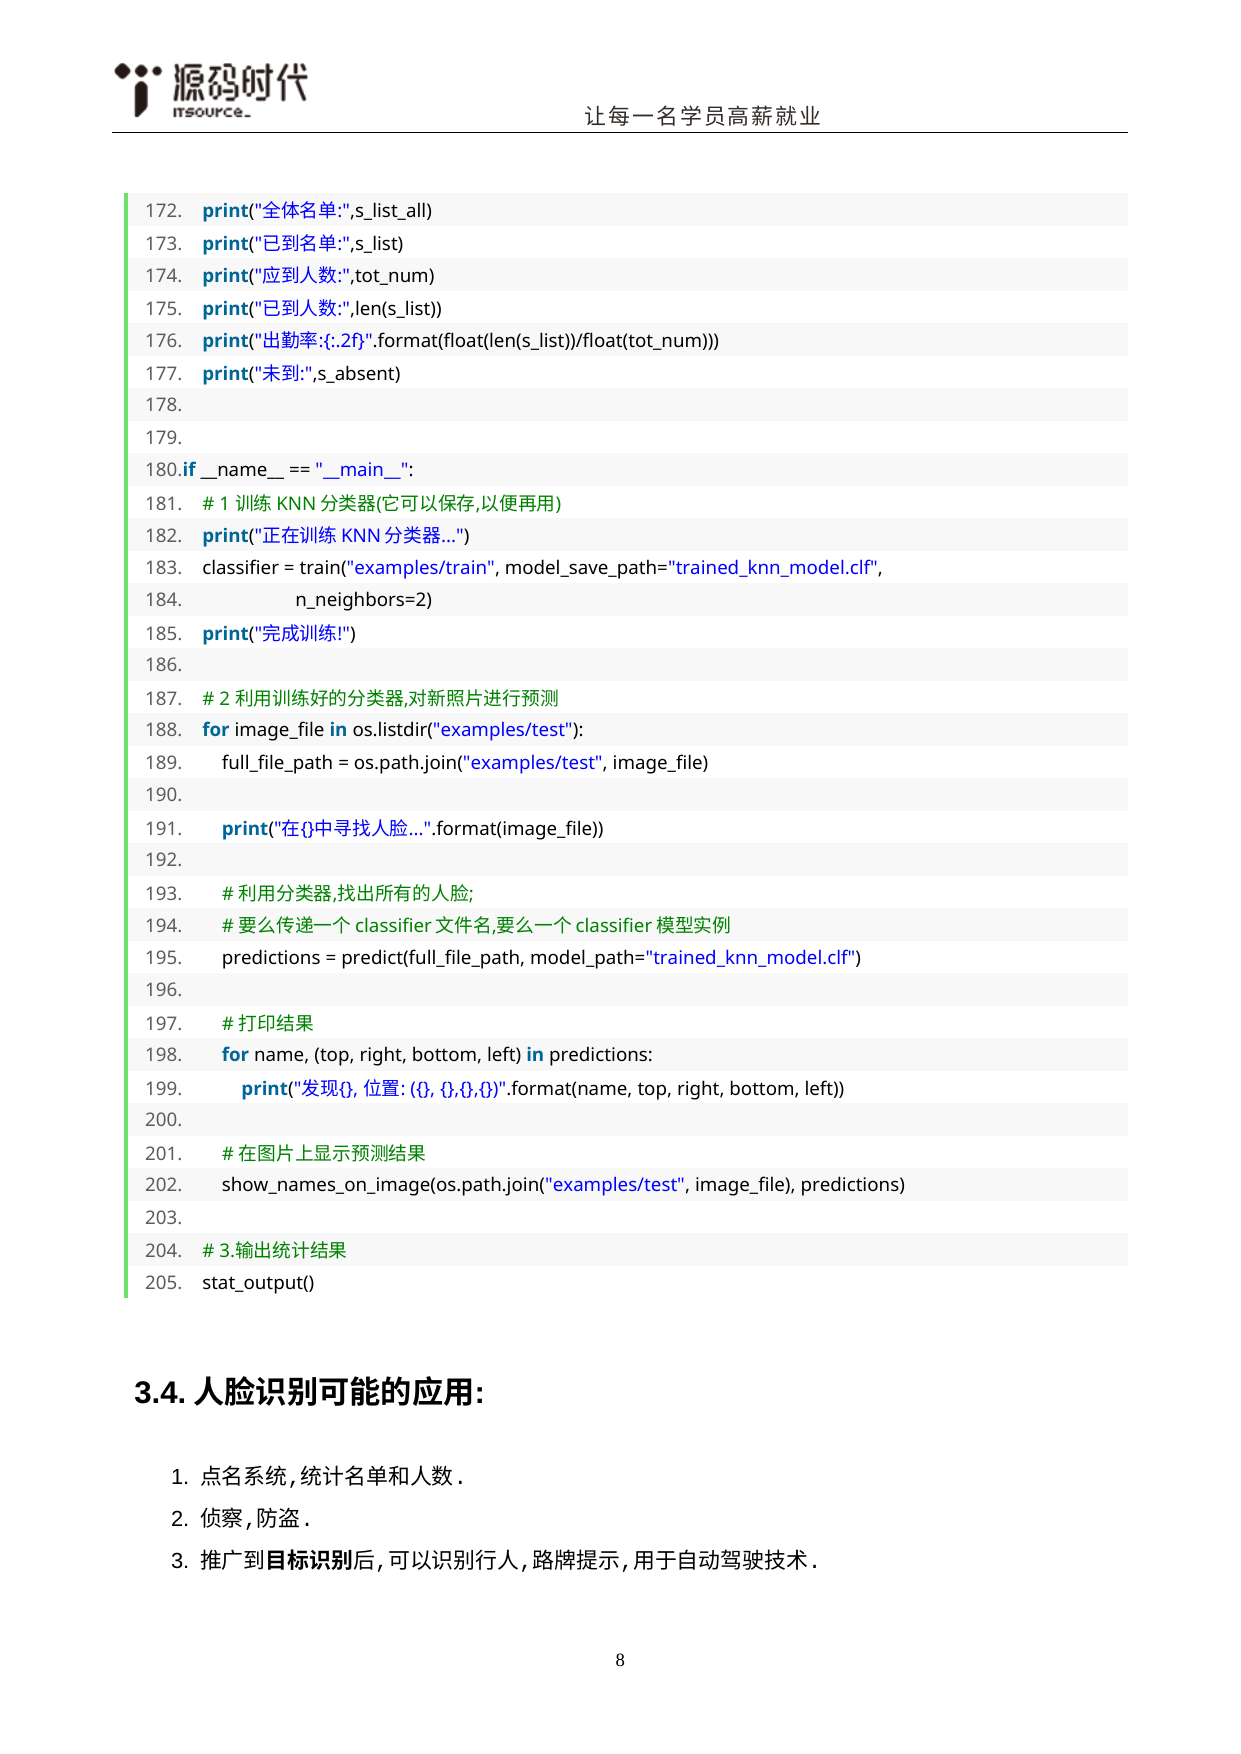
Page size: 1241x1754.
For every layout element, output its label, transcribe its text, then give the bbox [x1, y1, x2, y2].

list classifier = train("examples/train", model_save_path="trained_knn_model.clf", [128, 551, 1128, 583]
list # 要么传递一个classifier文件名,要么一个classifier模型实例 [128, 908, 1128, 941]
list n_neighbors=2) [128, 583, 1128, 616]
text 人脸识别可能的应用: [134, 1358, 1106, 1423]
list print("完成训练!") [128, 616, 1128, 648]
text 侦察,防盗. [171, 1501, 1128, 1533]
list # 2 利用训练好的分类器,对新照片进行预测 [128, 681, 1128, 713]
list print("发现{}, 位置: ({}, {},{},{})".format(name, top, right, bottom, left)) [128, 1071, 1128, 1103]
list print("应到人数:",tot_num) [128, 258, 1128, 291]
list # 在图片上显示预测结果 [128, 1136, 1128, 1168]
list # 1 训练KNN分类器(它可以保存,以便再用) [128, 486, 1128, 518]
list for image_file in os.listdir("examples/test"): [128, 713, 1128, 746]
list print("出勤率:{:.2f}".format(float(len(s_list))/float(tot_num))) [128, 323, 1128, 356]
text 推广到目标识别后,可以识别行人,路牌提示,用于自动驾驶技术. [171, 1543, 1128, 1575]
picture [112, 59, 313, 124]
list # 3.输出统计结果 [128, 1233, 1128, 1266]
list print("已到名单:",s_list) [128, 226, 1128, 258]
list print("正在训练KNN分类器...") [128, 518, 1128, 551]
list full_file_path = os.path.join("examples/test", image_file) [128, 746, 1128, 778]
list print("已到人数:",len(s_list)) [128, 291, 1128, 323]
list # 利用分类器,找出所有的人脸; [128, 876, 1128, 908]
list show_names_on_image(os.path.join("examples/test", image_file), predictions) [128, 1168, 1128, 1201]
list print("未到:",s_absent) [128, 356, 1128, 388]
list print("在{}中寻找人脸...".format(image_file)) [128, 811, 1128, 843]
text 点名系统,统计名单和人数. [171, 1459, 1128, 1491]
list print("全体名单:",s_list_all) [128, 193, 1128, 226]
list stat_output() [128, 1266, 1128, 1298]
list for name, (top, right, bottom, left) in predictions: [128, 1038, 1128, 1071]
list if __name__ == "__main__": [128, 453, 1128, 486]
list predictions = predict(full_file_path, model_path="trained_knn_model.clf") [128, 941, 1128, 973]
list # 打印结果 [128, 1006, 1128, 1038]
